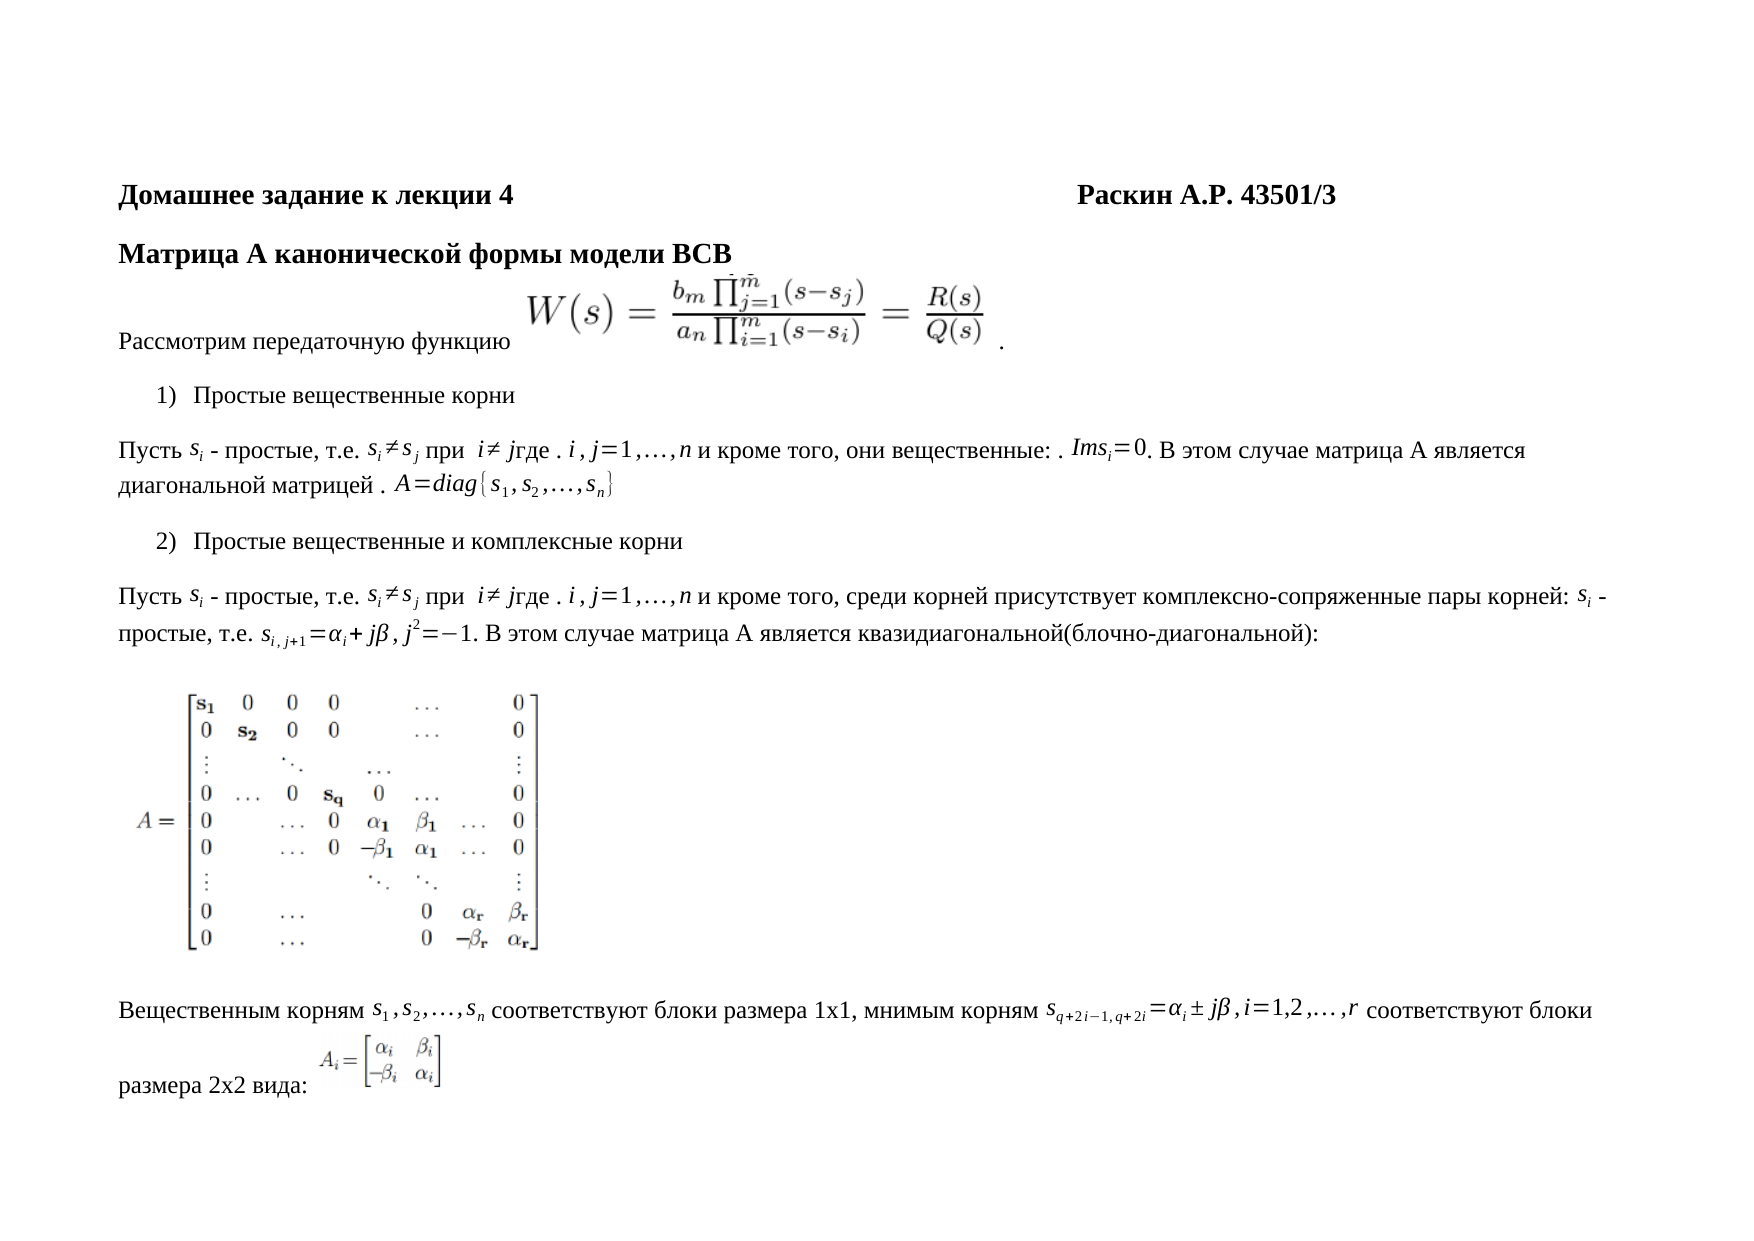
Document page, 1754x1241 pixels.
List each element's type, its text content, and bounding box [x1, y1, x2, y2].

list Простые вещественные корни [156, 380, 1636, 409]
list Простые вещественные и комплексные корни [156, 526, 1636, 554]
text Вещественным корням соответствуют блоки размера 1x1, мнимым корням соответствуют блоки размера 2x2 вида: [118, 993, 1636, 1099]
picture [118, 675, 549, 969]
text Домашнее задание к лекции 4 Раскин А.Р. 43501/3 [118, 177, 1636, 211]
text Пусть - простые, т.е. при где . и кроме того, они вещественные: . . В этом случае матрица А является диагональной матрицей . [118, 434, 1636, 501]
picture [314, 1029, 456, 1094]
text Пусть - простые, т.е. при где . и кроме того, среди корней присутствует комплексно-сопряженные пары корней: - простые, т.е. . В этом случае матрица А является квазидиагональной(блочно-диагональной): [118, 580, 1636, 650]
picture [517, 274, 999, 350]
text Матрица А канонической формы модели ВСВ Рассмотрим передаточную функцию . [118, 237, 1636, 355]
